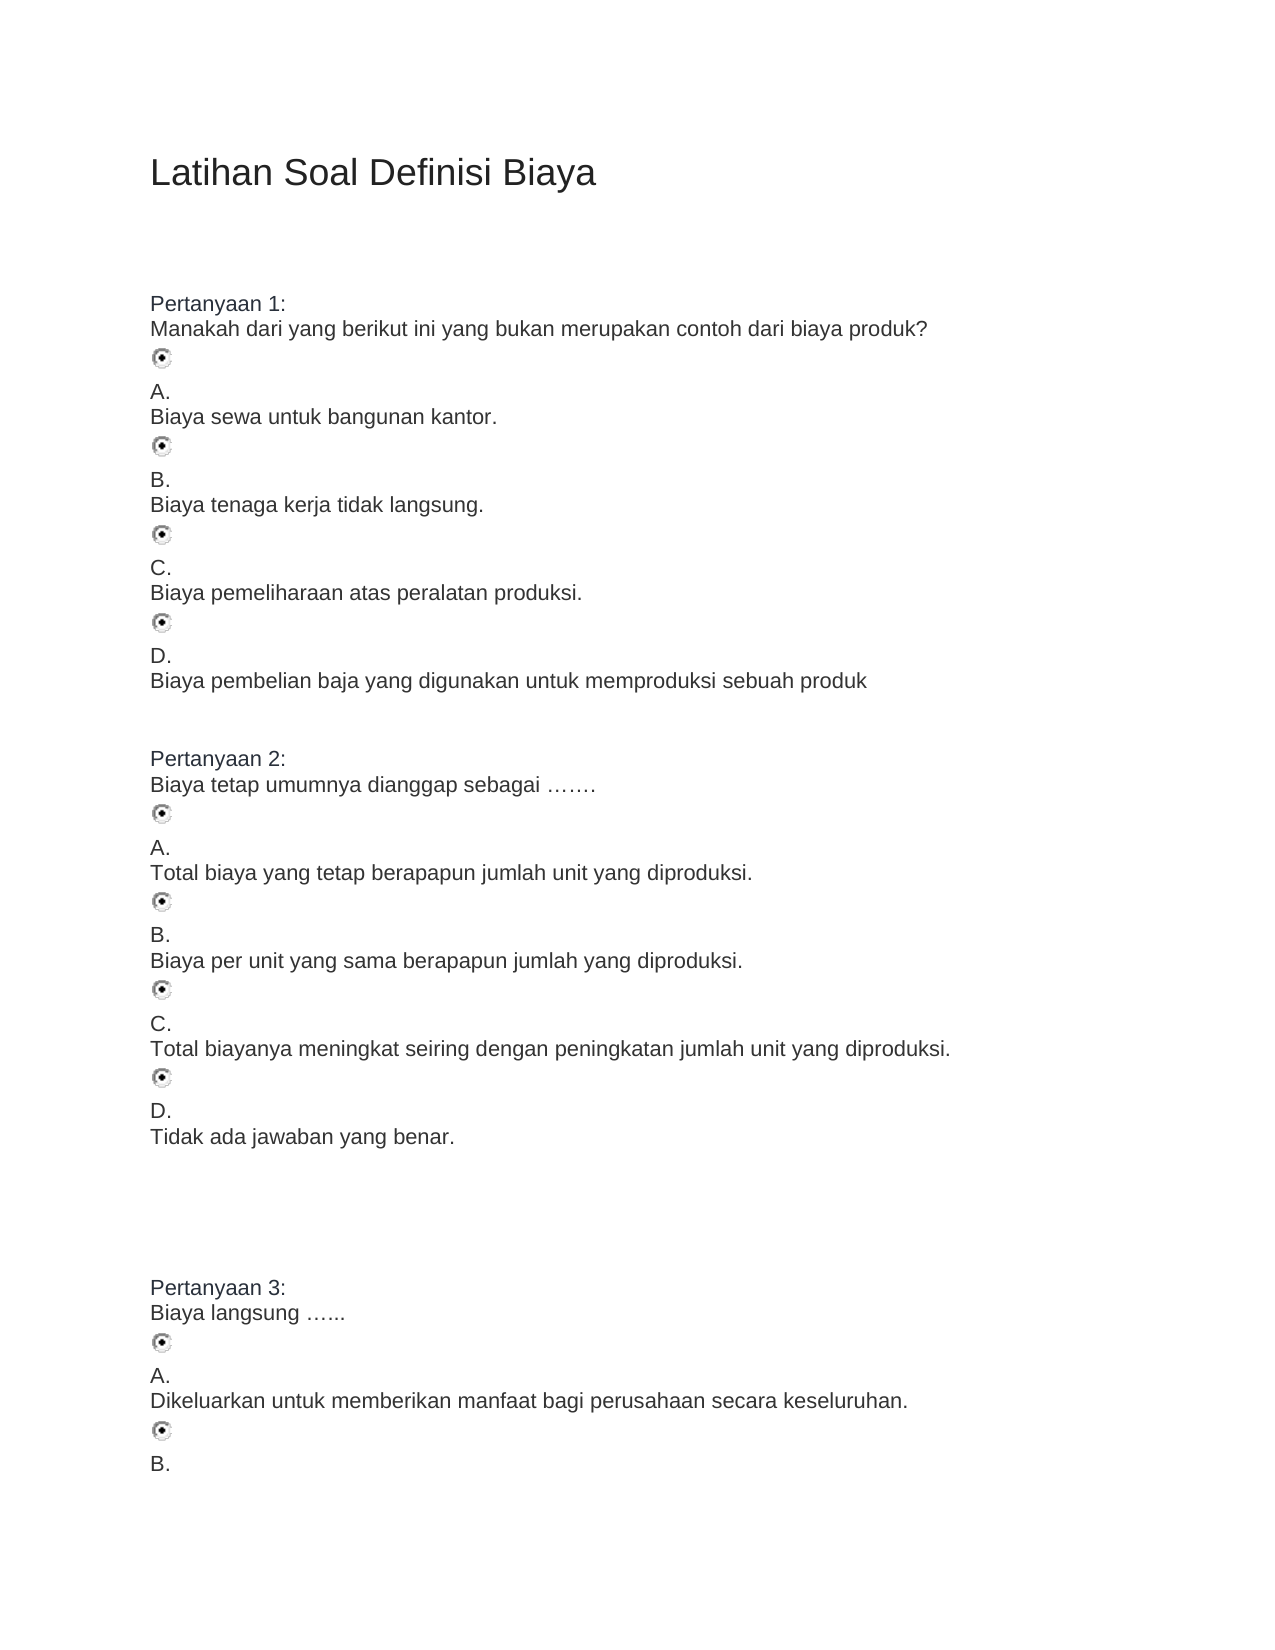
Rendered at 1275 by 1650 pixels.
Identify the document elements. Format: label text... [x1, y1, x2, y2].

text A. [150, 379, 1125, 404]
text B. [150, 467, 1125, 492]
text Pertanyaan 2: [150, 746, 1125, 772]
text Biaya pembelian baja yang digunakan untuk memproduksi sebuah produk [150, 668, 1125, 693]
text Total biaya yang tetap berapapun jumlah unit yang diproduksi. [150, 859, 1125, 885]
text D. [150, 643, 1125, 668]
text Total biayanya meningkat seiring dengan peningkatan jumlah unit yang diproduksi. [150, 1036, 1125, 1061]
text Biaya tetap umumnya dianggap sebagai ……. [150, 772, 1125, 797]
text Biaya tenaga kerja tidak langsung. [150, 492, 1125, 517]
text C. [150, 1010, 1125, 1036]
text Biaya sewa untuk bangunan kantor. [150, 404, 1125, 429]
text D. [150, 1098, 1125, 1124]
text B. [150, 1451, 1125, 1476]
text B. [150, 922, 1125, 948]
text Pertanyaan 3: [150, 1275, 1125, 1300]
text Biaya langsung …... [150, 1300, 1125, 1325]
text Manakah dari yang berikut ini yang bukan merupakan contoh dari biaya produk? [150, 316, 1125, 341]
text Tidak ada jawaban yang benar. [150, 1124, 1125, 1149]
text A. [150, 1363, 1125, 1388]
text Latihan Soal Definisi Biaya [150, 150, 1125, 193]
text A. [150, 834, 1125, 859]
text Pertanyaan 1: [150, 291, 1125, 316]
text Dikeluarkan untuk memberikan manfaat bagi perusahaan secara keseluruhan. [150, 1388, 1125, 1413]
text C. [150, 555, 1125, 580]
text Biaya pemeliharaan atas peralatan produksi. [150, 580, 1125, 605]
text Biaya per unit yang sama berapapun jumlah yang diproduksi. [150, 948, 1125, 973]
